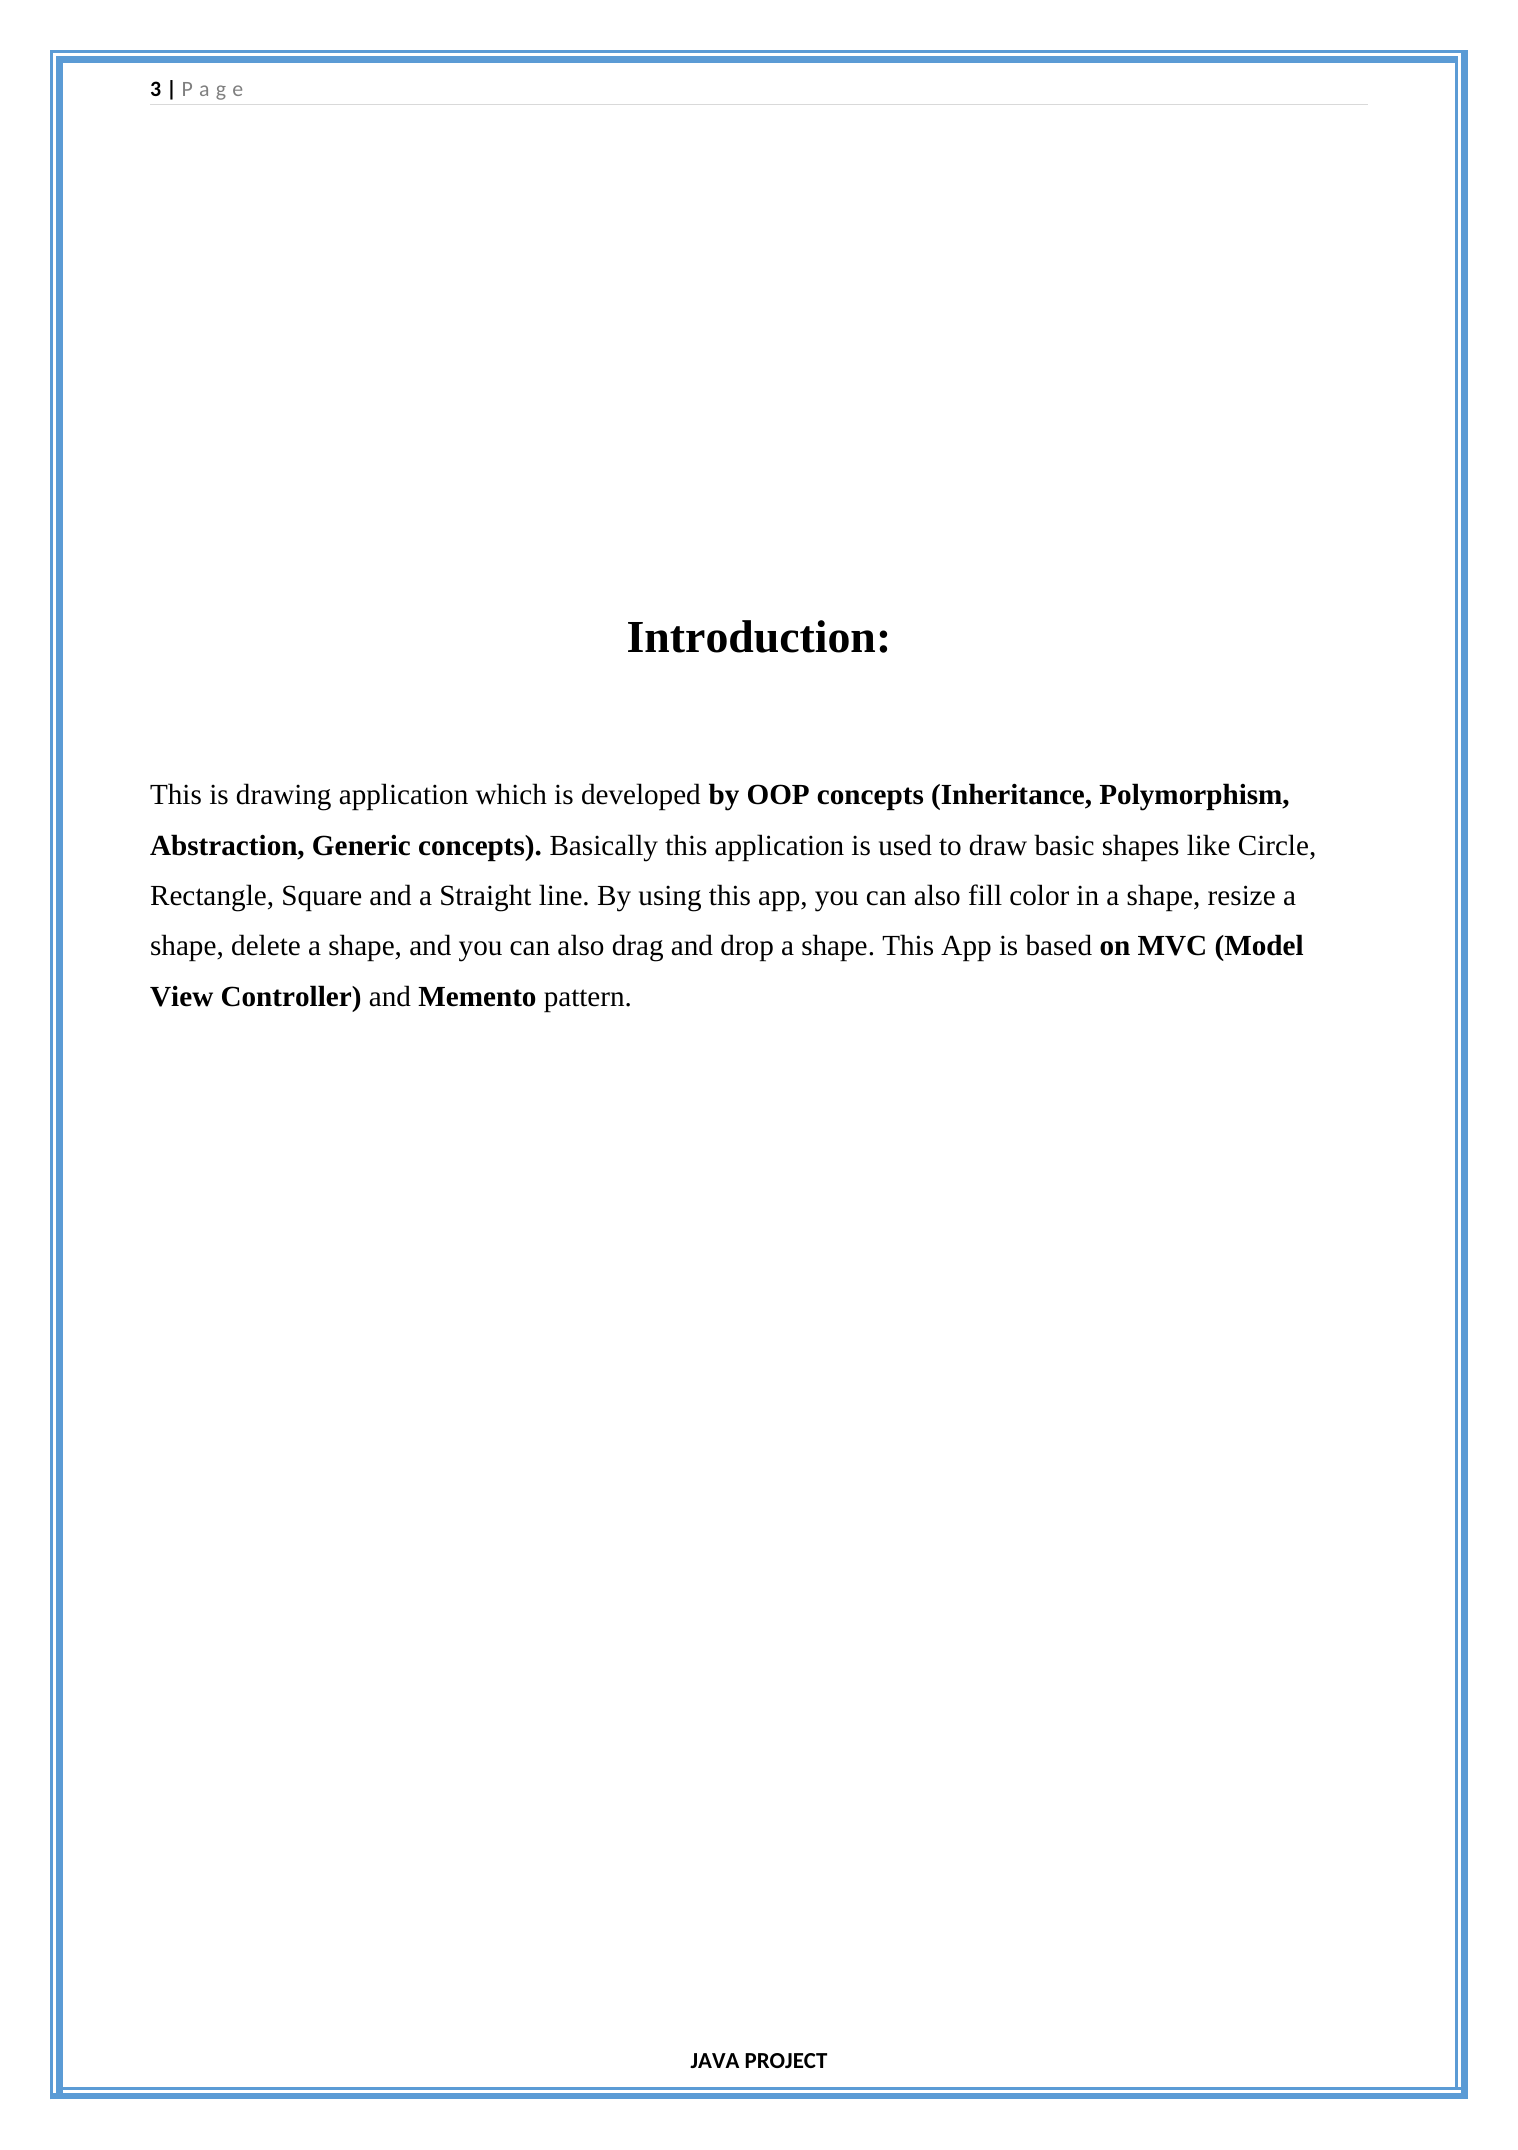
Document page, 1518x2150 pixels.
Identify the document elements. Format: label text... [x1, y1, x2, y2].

text This is drawing application which is developed by OOP concepts (Inheritance, Polymorphism, Abstraction, Generic concepts). Basically this application is used to draw basic shapes like Circle, Rectangle, Square and a Straight line. By using this app, you can also fill color in a shape, resize a shape, delete a shape, and you can also drag and drop a shape. This App is based on MVC (Model View Controller) and Memento pattern. [150, 777, 1368, 1012]
text Introduction: [150, 609, 1368, 662]
